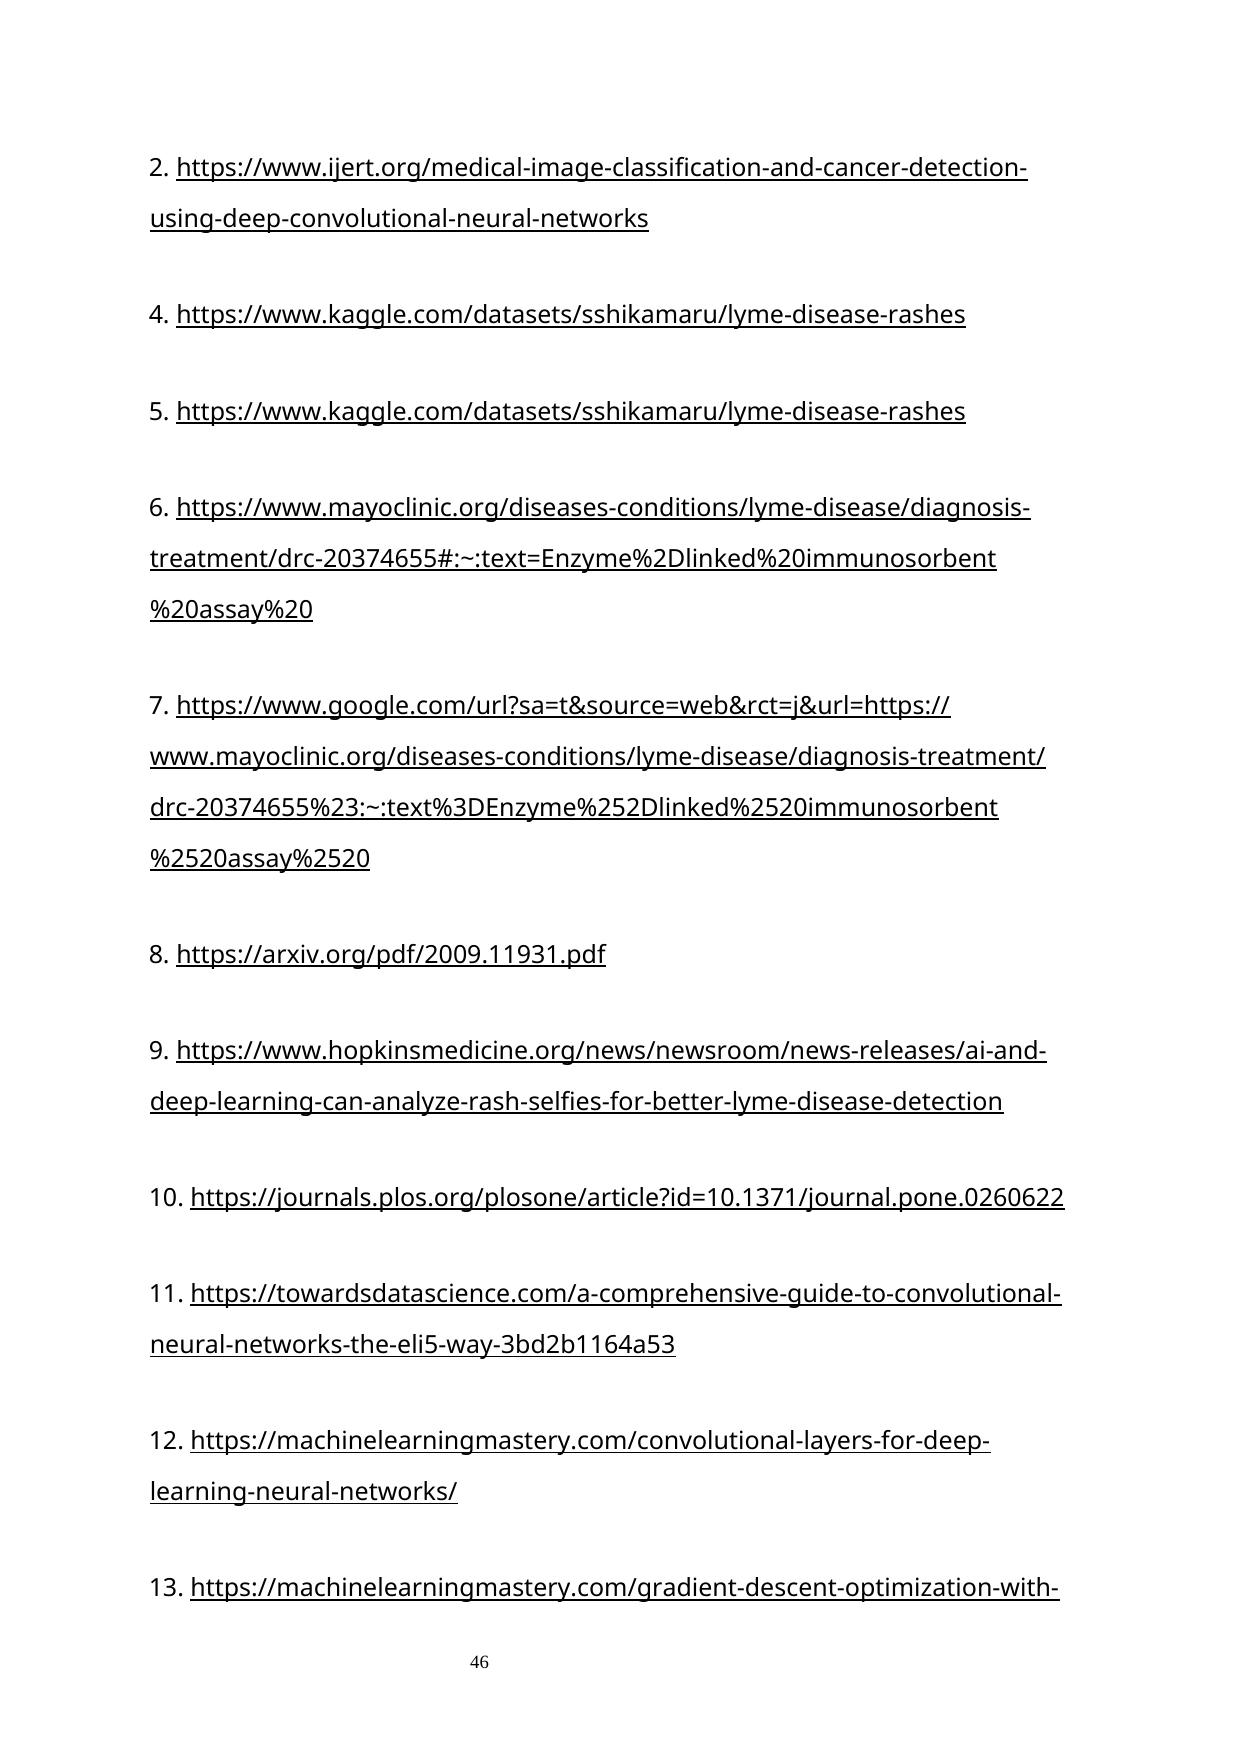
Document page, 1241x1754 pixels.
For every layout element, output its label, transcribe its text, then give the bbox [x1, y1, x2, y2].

list https://machinelearningmastery.com/convolutional-layers-for-deep-learning-neural-networks/ [148, 1423, 1084, 1508]
list https://towardsdatascience.com/a-comprehensive-guide-to-convolutional-neural-networks-the-eli5-way-3bd2b1164a53 [148, 1276, 1084, 1361]
list https://arxiv.org/pdf/2009.11931.pdf [148, 936, 1084, 971]
list https://www.google.com/url?sa=t&source=web&rct=j&url=https://www.mayoclinic.org/diseases-conditions/lyme-disease/diagnosis-treatment/drc-20374655%23:~:text%3DEnzyme%252Dlinked%2520immunosorbent%2520assay%2520 [148, 687, 1084, 874]
list https://www.mayoclinic.org/diseases-conditions/lyme-disease/diagnosis-treatment/drc-20374655#:~:text=Enzyme%2Dlinked%20immunosorbent%20assay%20 [148, 489, 1084, 625]
list https://journals.plos.org/plosone/article?id=10.1371/journal.pone.0260622 [148, 1179, 1084, 1214]
list https://www.kaggle.com/datasets/sshikamaru/lyme-disease-rashes [148, 393, 1084, 427]
list https://www.hopkinsmedicine.org/news/newsroom/news-releases/ai-and-deep-learning-can-analyze-rash-selfies-for-better-lyme-disease-detection [148, 1032, 1084, 1118]
list https://www.ijert.org/medical-image-classification-and-cancer-detection-using-deep-convolutional-neural-networks [148, 150, 1084, 235]
list https://www.kaggle.com/datasets/sshikamaru/lyme-disease-rashes [148, 297, 1084, 331]
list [148, 1570, 1084, 1604]
